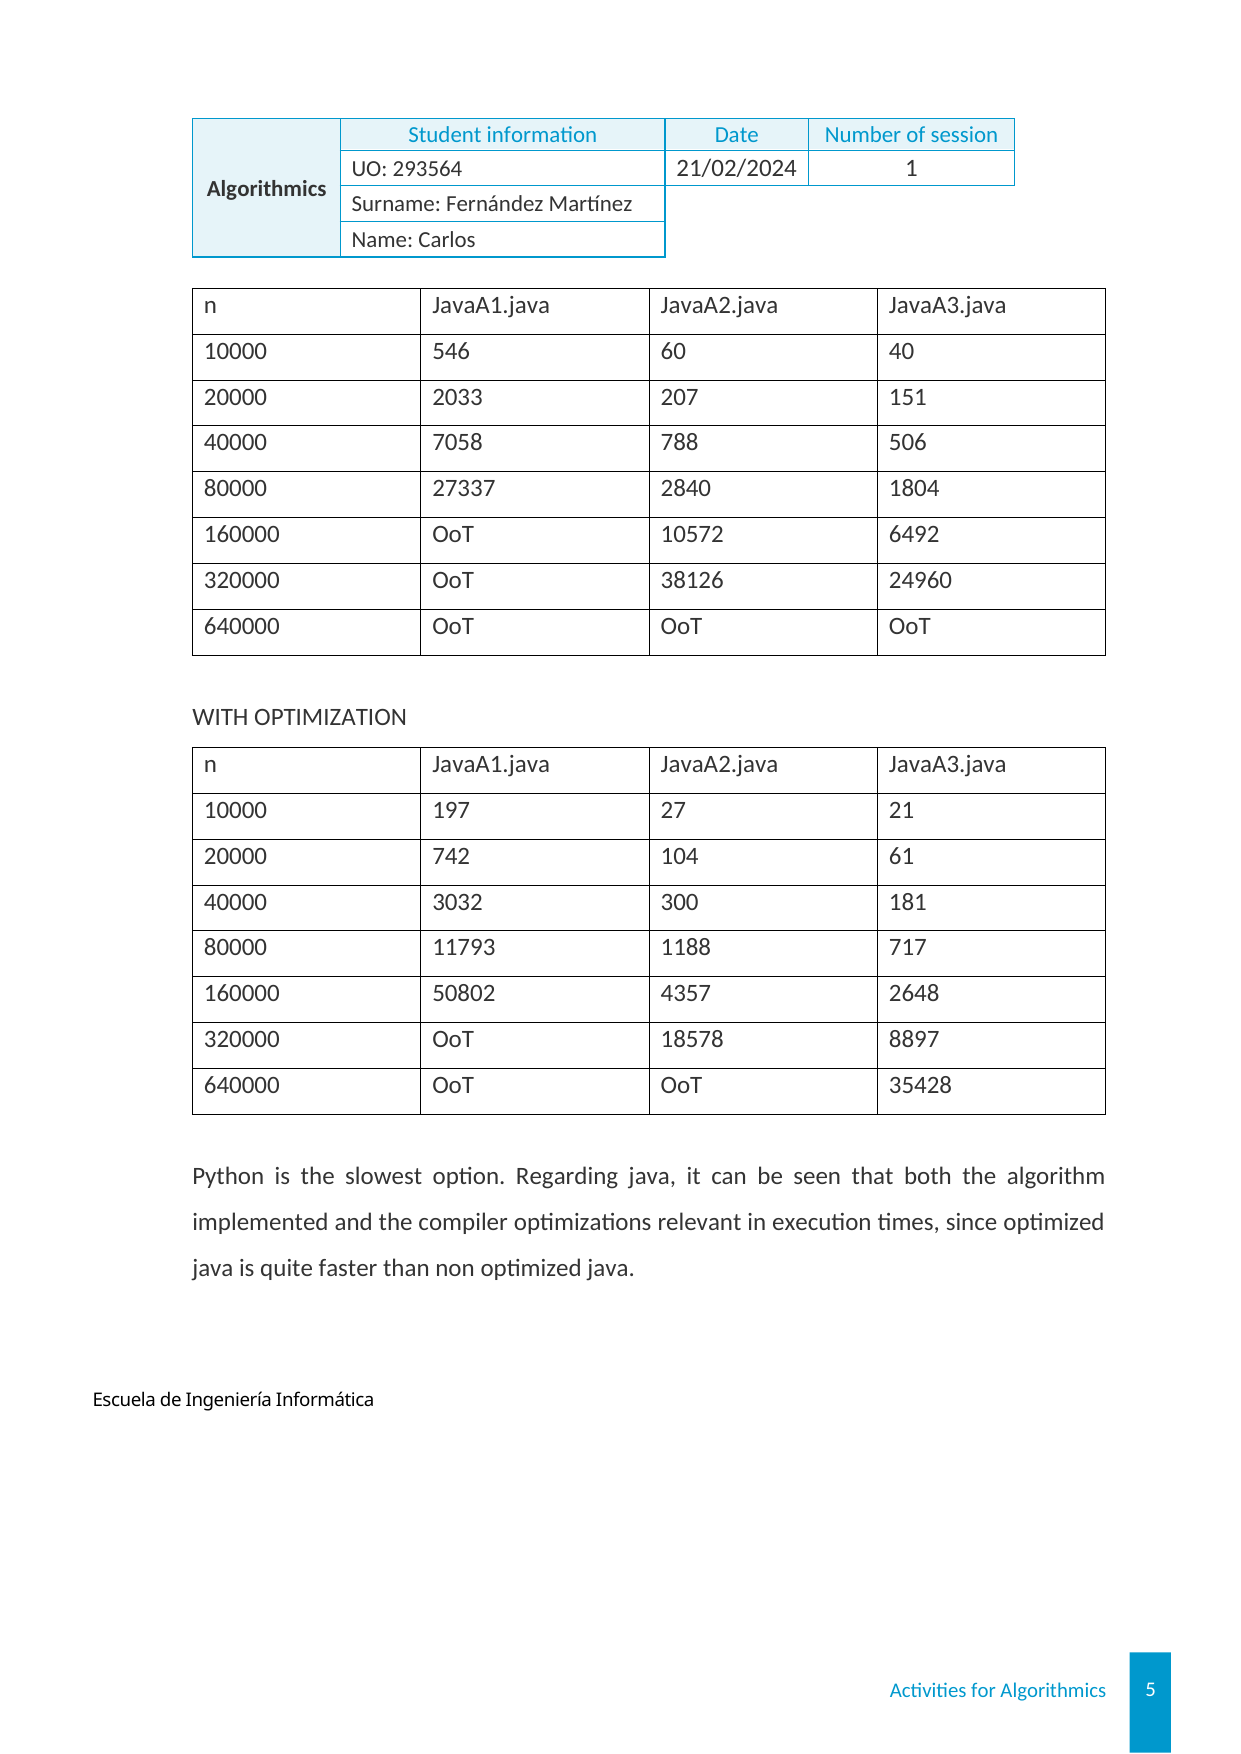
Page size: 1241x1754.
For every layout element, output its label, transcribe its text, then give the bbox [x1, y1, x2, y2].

table_cell 207 [650, 381, 877, 425]
table_cell 2033 [421, 381, 649, 425]
table_cell OoT [421, 1023, 649, 1068]
table_header JavaA1.java [421, 748, 649, 793]
table_cell 40000 [193, 426, 420, 471]
table_cell OoT [878, 610, 1105, 654]
table_cell OoT [421, 1069, 649, 1114]
table_cell OoT [650, 610, 877, 654]
table_cell 640000 [193, 1069, 420, 1114]
table_cell OoT [650, 1069, 877, 1114]
table_cell 27337 [421, 472, 649, 517]
table_cell 160000 [193, 518, 420, 563]
table_cell 160000 [193, 977, 420, 1022]
table_cell 80000 [193, 472, 420, 517]
table_cell 21 [878, 794, 1105, 839]
table_header JavaA2.java [650, 289, 877, 334]
table_cell 320000 [193, 1023, 420, 1068]
table_cell 181 [878, 886, 1105, 930]
table_cell 50802 [421, 977, 649, 1022]
table_cell 8897 [878, 1023, 1105, 1068]
table_cell 788 [650, 426, 877, 471]
table_cell 320000 [193, 564, 420, 609]
table_cell 10000 [193, 335, 420, 379]
table_cell 7058 [421, 426, 649, 471]
table_header n [193, 289, 420, 334]
table_cell 27 [650, 794, 877, 839]
table_cell 18578 [650, 1023, 877, 1068]
table_cell 35428 [878, 1069, 1105, 1114]
table_cell 20000 [193, 840, 420, 884]
table_cell 60 [650, 335, 877, 379]
table_cell 40000 [193, 886, 420, 930]
table_cell 2648 [878, 977, 1105, 1022]
table_cell 10572 [650, 518, 877, 563]
table_cell 4357 [650, 977, 877, 1022]
table_cell 300 [650, 886, 877, 930]
table_cell 61 [878, 840, 1105, 884]
table_cell OoT [421, 564, 649, 609]
table_cell 546 [421, 335, 649, 379]
table_header JavaA2.java [650, 748, 877, 793]
table_cell 506 [878, 426, 1105, 471]
table_cell 80000 [193, 931, 420, 976]
table_cell 10000 [193, 794, 420, 839]
table_cell 717 [878, 931, 1105, 976]
table_cell 11793 [421, 931, 649, 976]
table_cell 1188 [650, 931, 877, 976]
text WITH OPTIMIZATION [192, 701, 1106, 732]
table_cell 151 [878, 381, 1105, 425]
table_cell 24960 [878, 564, 1105, 609]
table_cell 104 [650, 840, 877, 884]
table_cell 2840 [650, 472, 877, 517]
table_cell 20000 [193, 381, 420, 425]
table_cell 40 [878, 335, 1105, 379]
table_cell 1804 [878, 472, 1105, 517]
table_cell 197 [421, 794, 649, 839]
table_header JavaA3.java [878, 289, 1105, 334]
table_cell OoT [421, 610, 649, 654]
text Python is the slowest option. Regarding java, it can be seen that both the algorithm implemented and the compiler optimizations relevant in execution times, since optimized java is quite faster than non optimized java. [192, 1161, 1106, 1282]
table_cell 742 [421, 840, 649, 884]
table_cell 6492 [878, 518, 1105, 563]
table_cell OoT [421, 518, 649, 563]
table_header JavaA3.java [878, 748, 1105, 793]
table_header n [193, 748, 420, 793]
table_header JavaA1.java [421, 289, 649, 334]
table_cell 38126 [650, 564, 877, 609]
table_cell 3032 [421, 886, 649, 930]
table_cell 640000 [193, 610, 420, 654]
